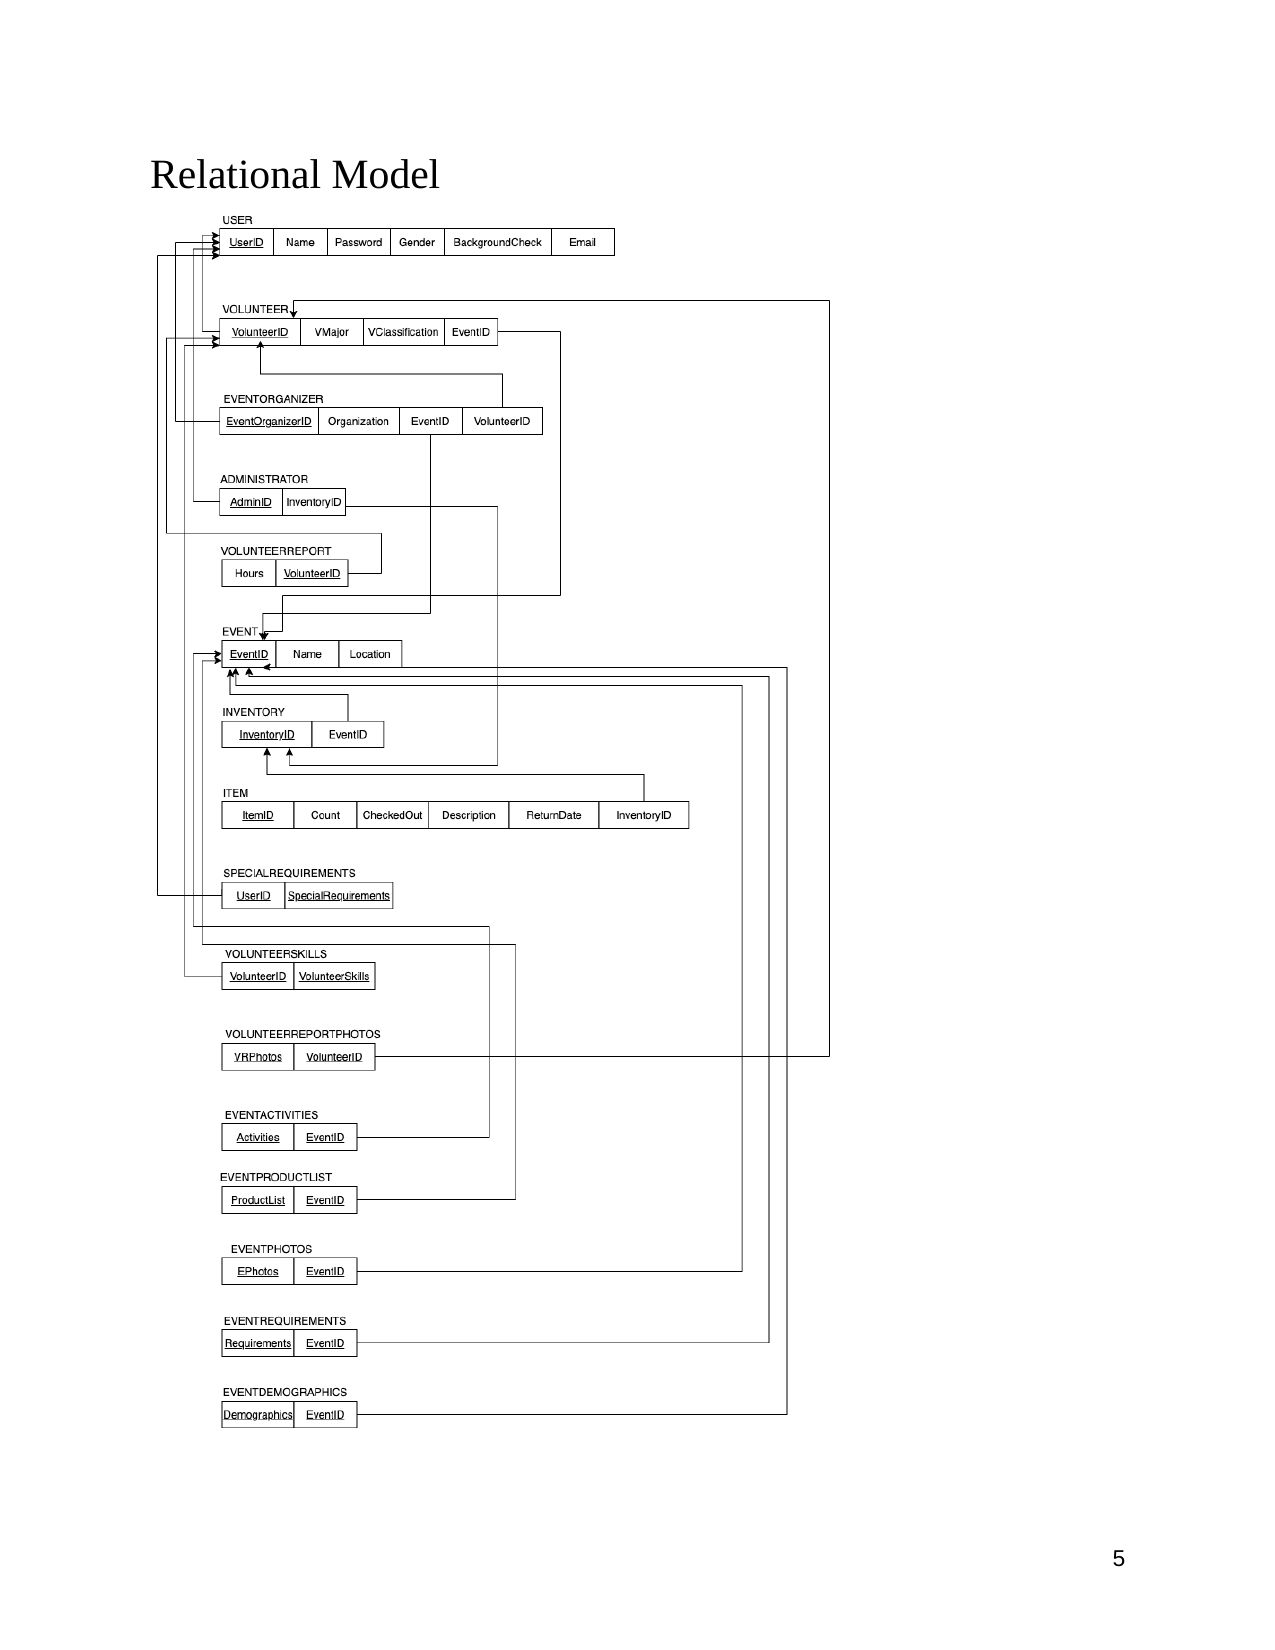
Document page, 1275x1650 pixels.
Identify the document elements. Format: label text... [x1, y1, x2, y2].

subtitle Relational Model [150, 150, 1125, 198]
picture [150, 210, 837, 1428]
